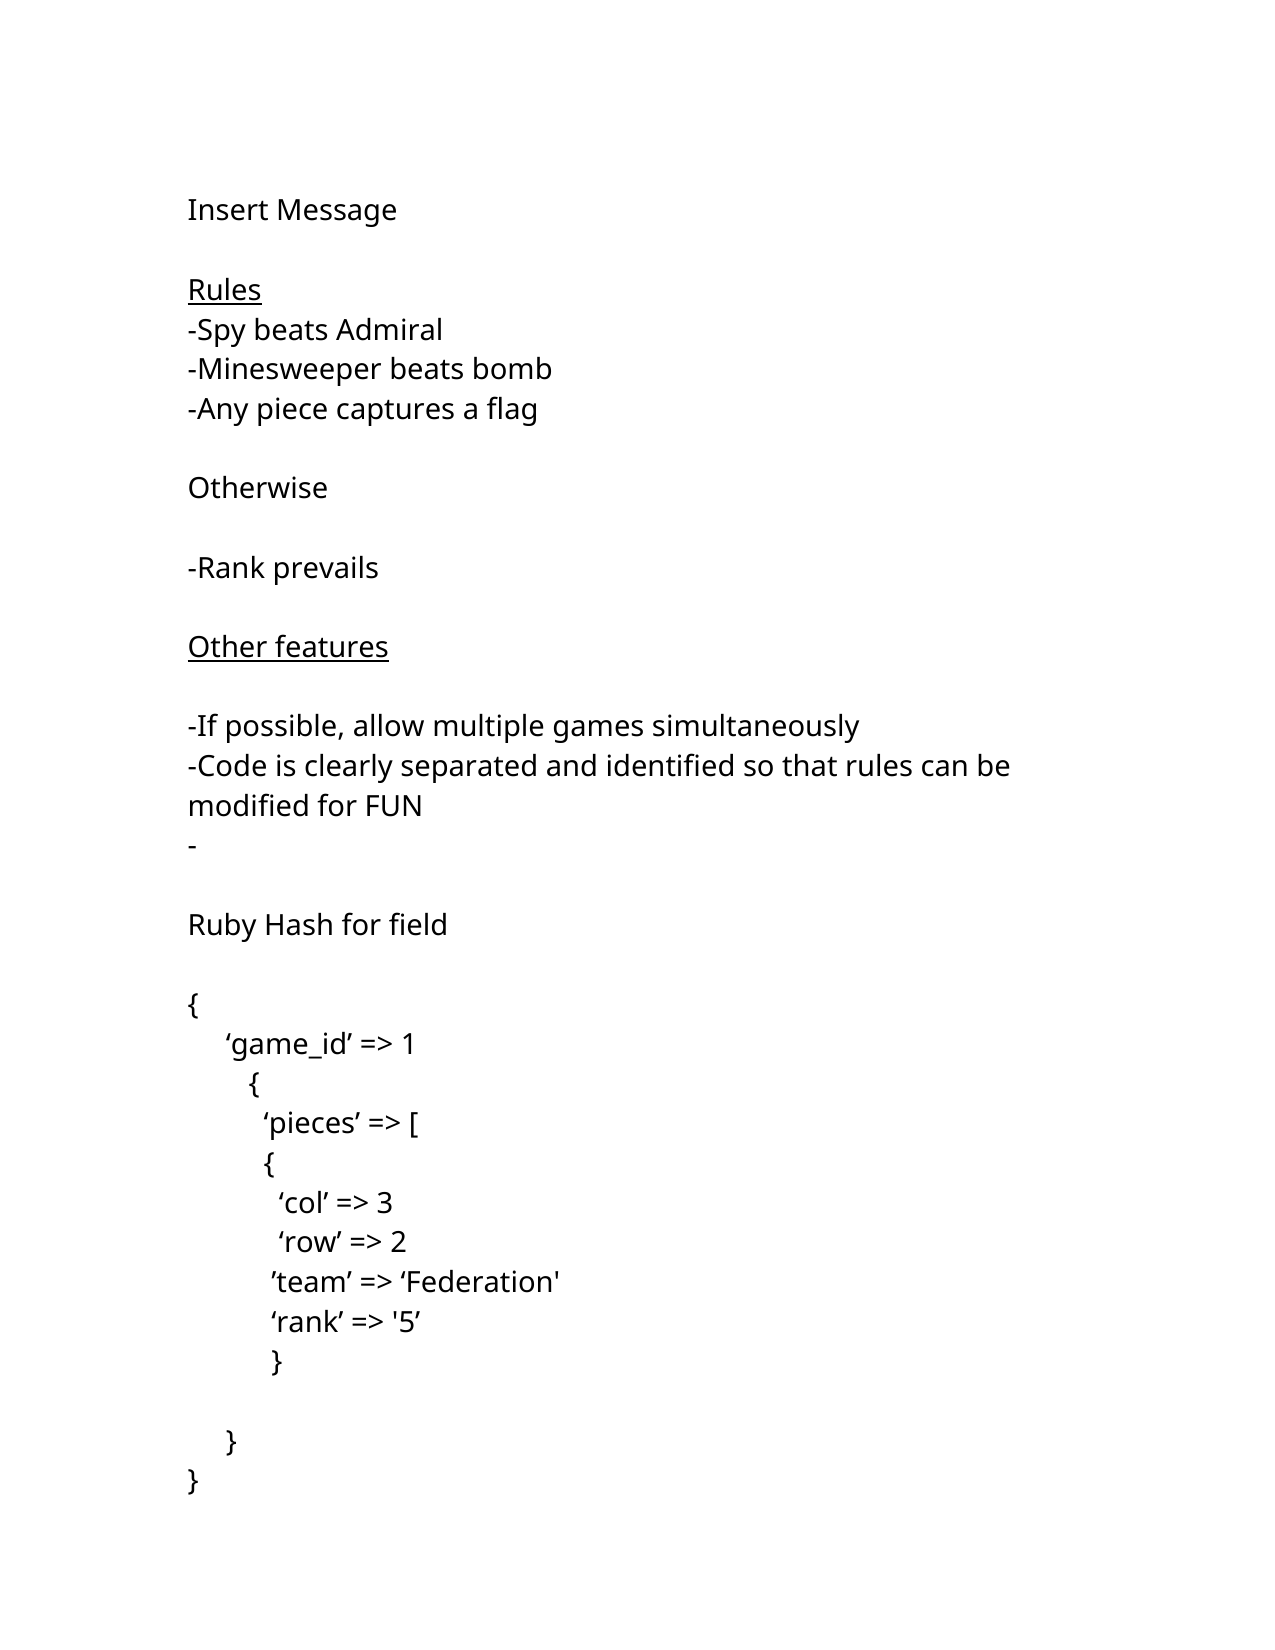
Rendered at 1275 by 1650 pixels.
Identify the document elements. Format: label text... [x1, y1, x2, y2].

text - [187, 825, 1087, 864]
text -If possible, allow multiple games simultaneously [187, 706, 1087, 745]
text ‘game_id’ => 1 [187, 1023, 1087, 1063]
text -Code is clearly separated and identified so that rules can be modified for FUN [187, 745, 1087, 825]
text } [187, 1420, 1087, 1460]
text Other features [187, 626, 1087, 666]
text Rules [187, 269, 1087, 309]
text ‘col’ => 3 [187, 1182, 1087, 1222]
text { [187, 1063, 1087, 1102]
text Ruby Hash for field [187, 904, 1087, 944]
text } [187, 1460, 1087, 1499]
text -Rank prevails [187, 547, 1087, 587]
text { [187, 1142, 1087, 1182]
text ‘rank’ => '5’ [187, 1301, 1087, 1341]
text { [187, 983, 1087, 1023]
text } [187, 1341, 1087, 1380]
text ‘row’ => 2 [187, 1222, 1087, 1261]
text ’team’ => ‘Federation' [187, 1261, 1087, 1301]
text Otherwise [187, 467, 1087, 507]
text -Spy beats Admiral [187, 309, 1087, 348]
text -Any piece captures a flag [187, 388, 1087, 428]
text -Minesweeper beats bomb [187, 348, 1087, 388]
text ‘pieces’ => [ [187, 1102, 1087, 1142]
text Insert Message [187, 190, 1087, 229]
